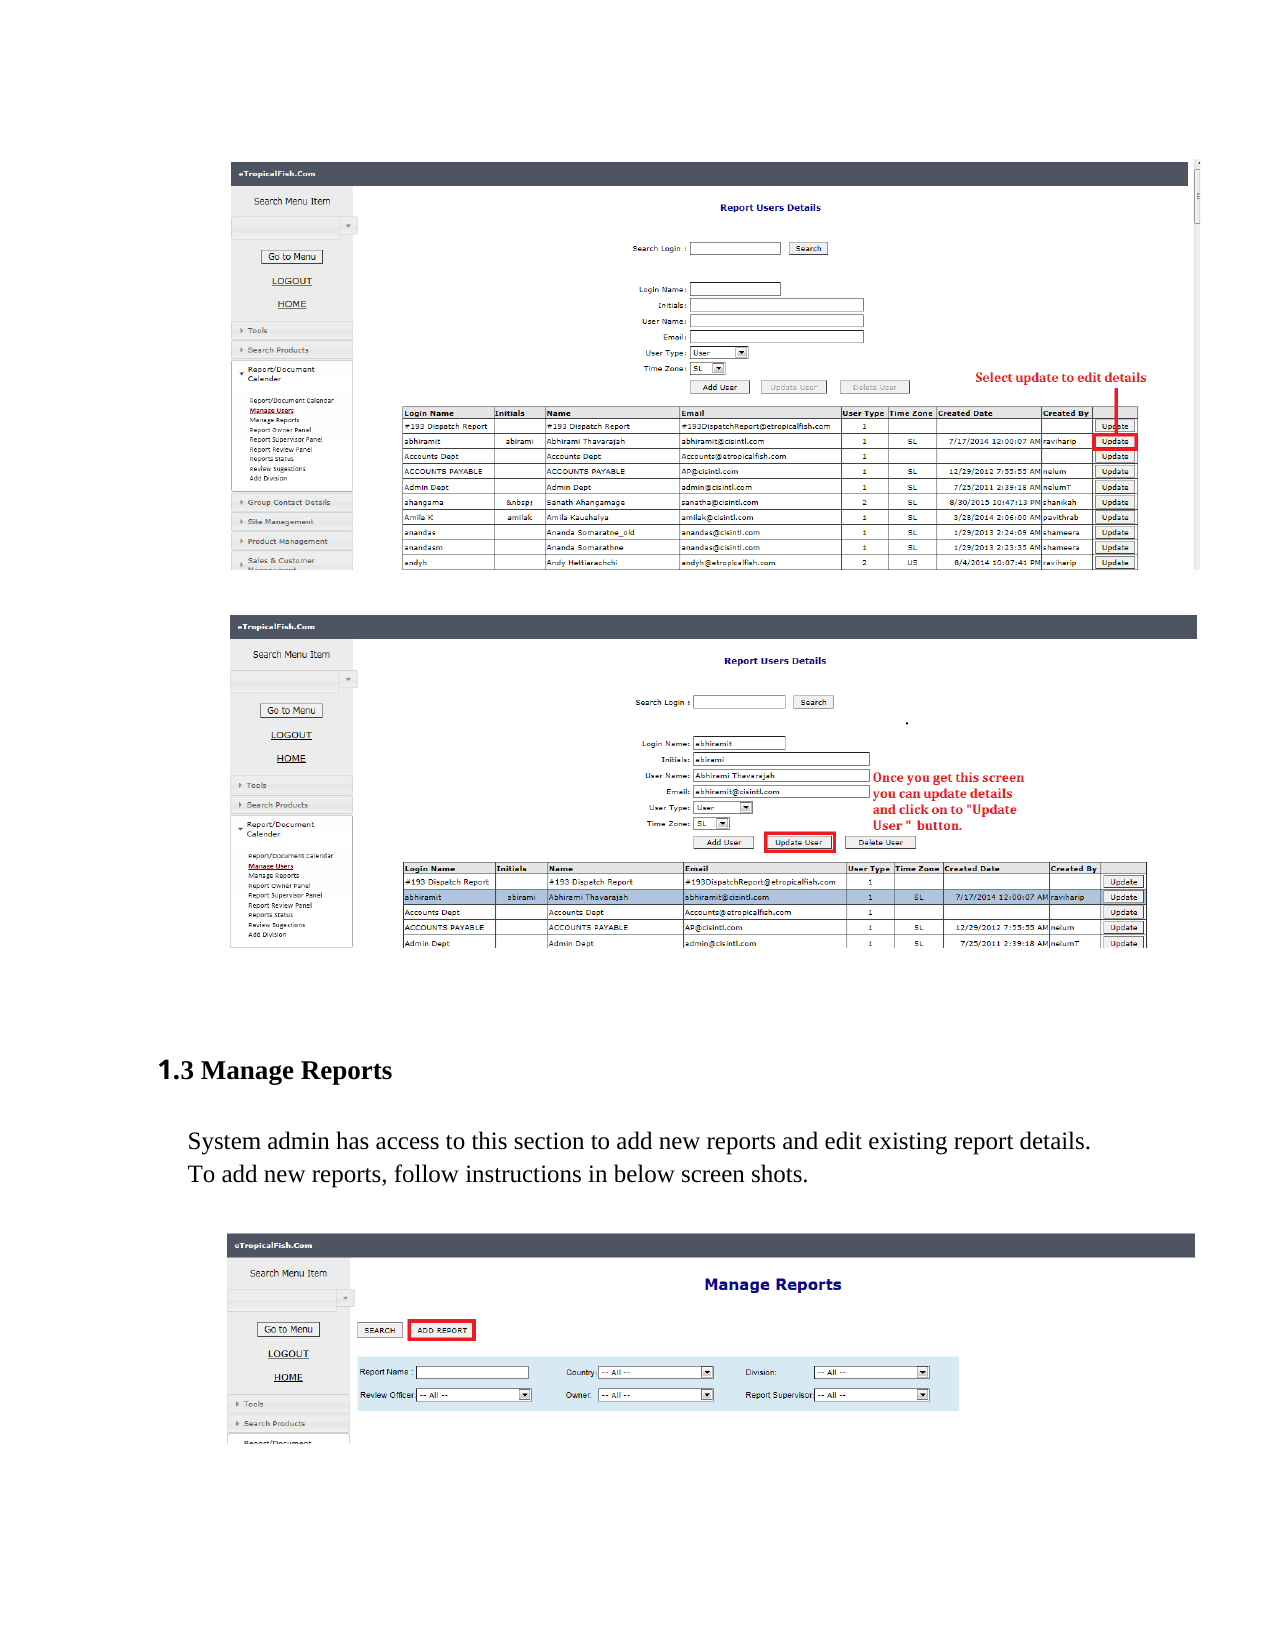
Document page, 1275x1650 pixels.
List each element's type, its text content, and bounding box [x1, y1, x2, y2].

list To add new reports, follow instructions in below screen shots. [187, 1159, 1125, 1188]
picture [225, 1231, 1200, 1444]
picture [225, 159, 1200, 570]
list System admin has access to this section to add new reports and edit existing report details. [187, 1126, 1125, 1155]
subtitle 1.3 Manage Reports [150, 1051, 1125, 1087]
picture [225, 613, 1200, 948]
